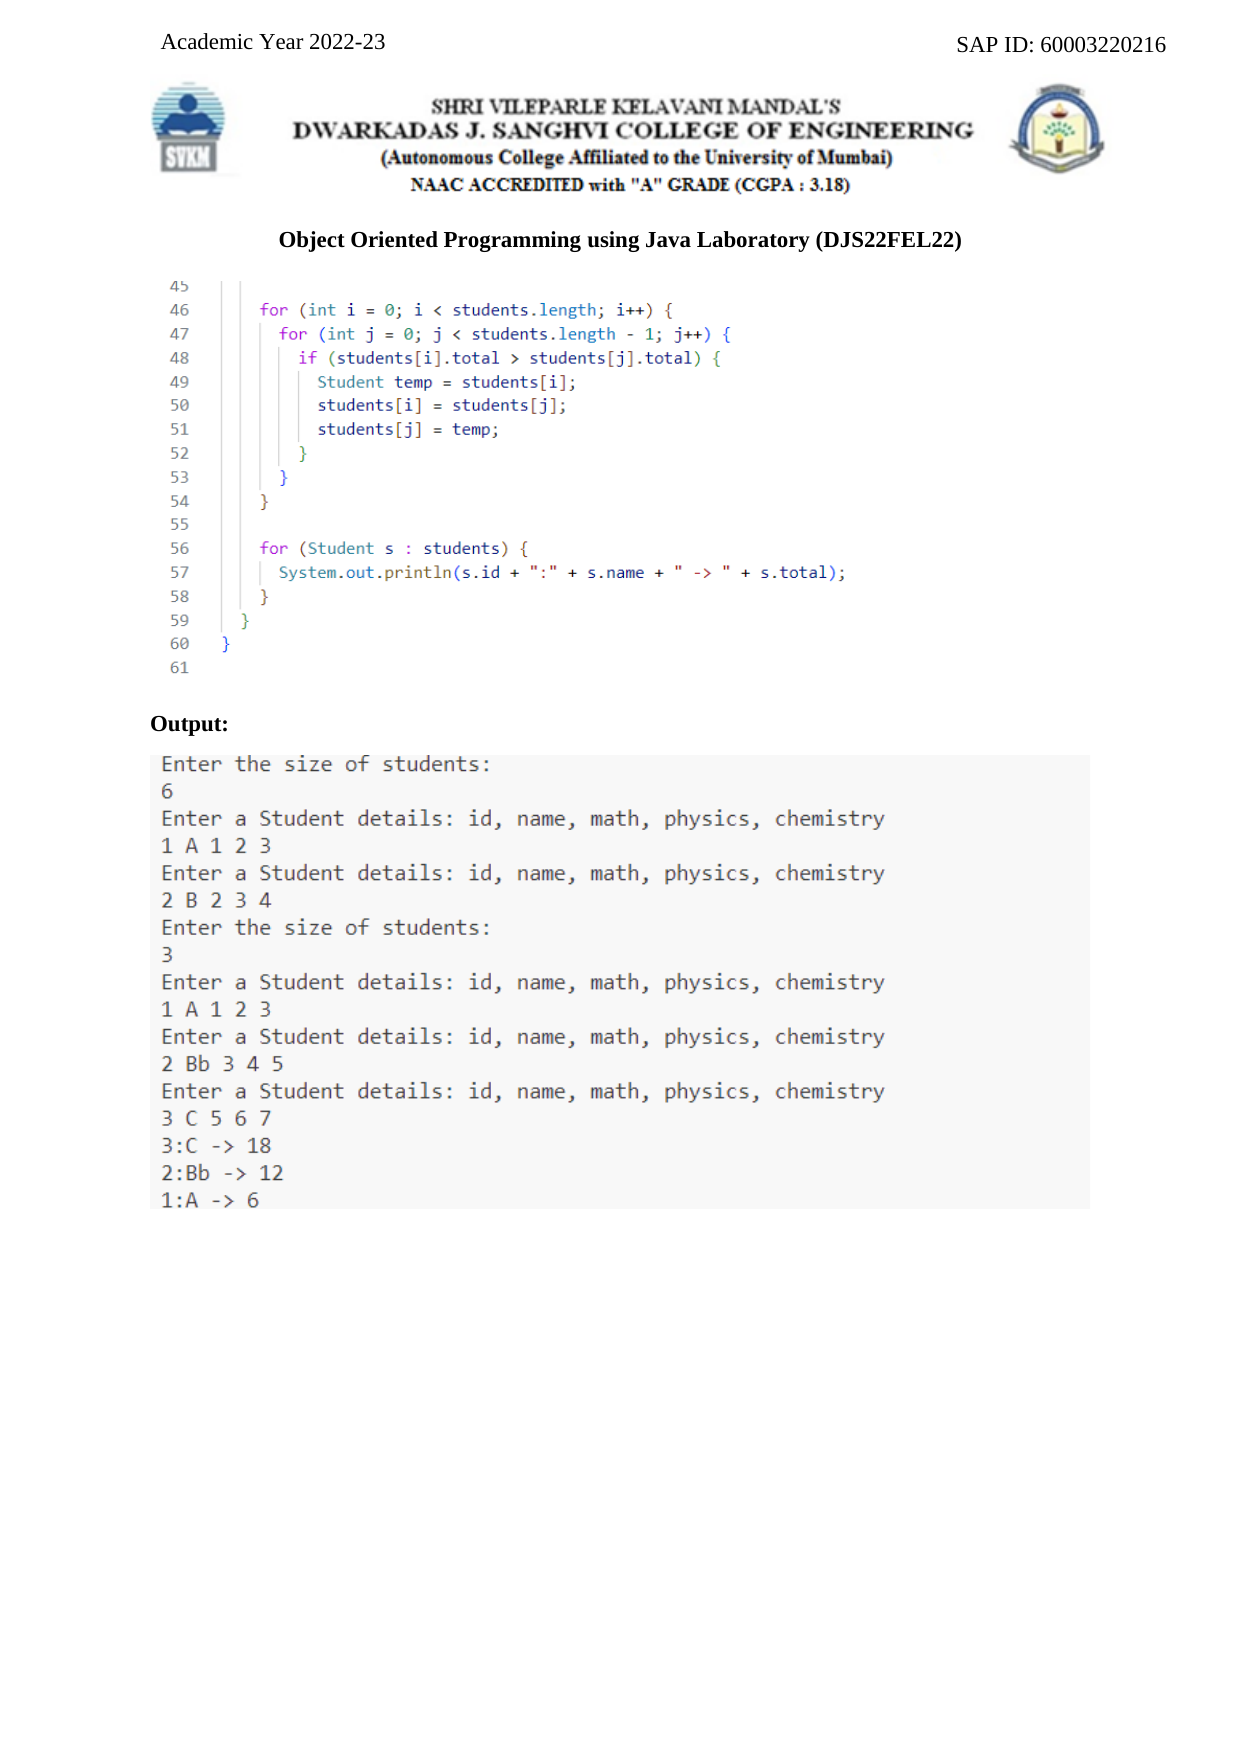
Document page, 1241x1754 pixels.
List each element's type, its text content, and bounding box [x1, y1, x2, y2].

picture [150, 73, 1118, 201]
picture [150, 281, 922, 692]
text Output: [150, 710, 1090, 737]
picture [150, 755, 1091, 1209]
